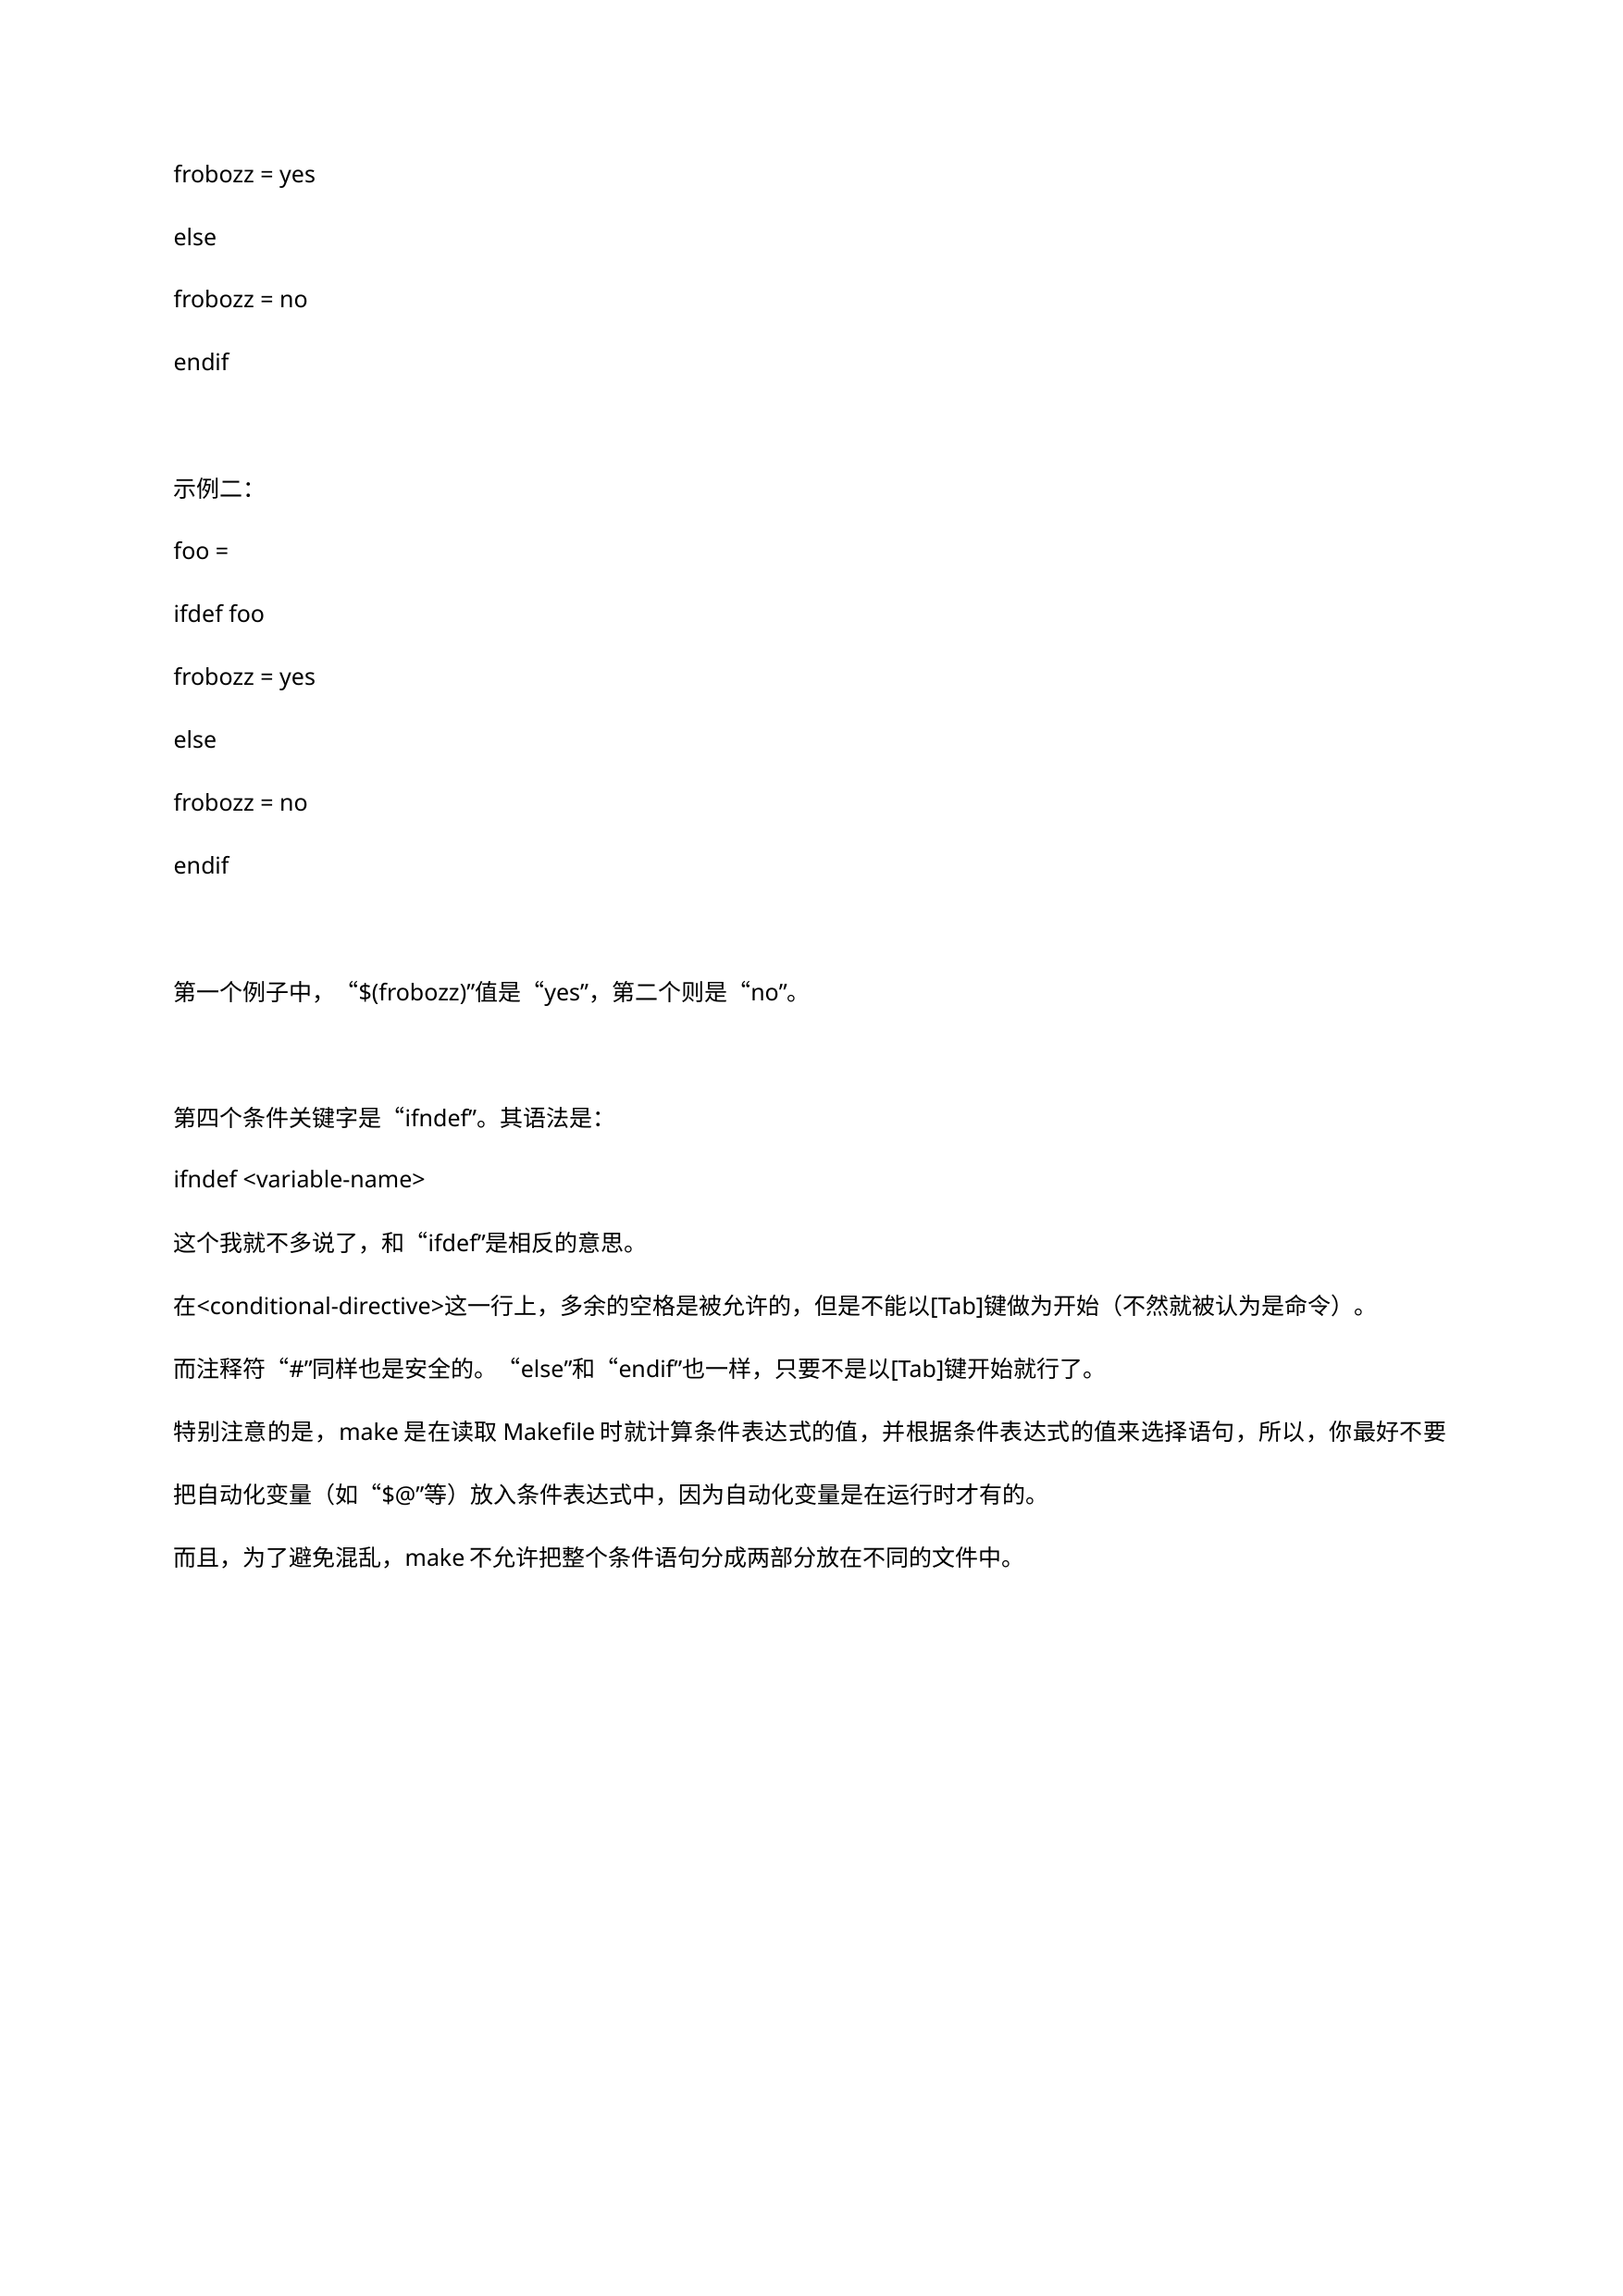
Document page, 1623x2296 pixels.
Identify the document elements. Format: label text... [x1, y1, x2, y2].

text 而注释符“#”同样也是安全的。“else”和“endif”也一样，只要不是以[Tab]键开始就行了。 [173, 1336, 1449, 1399]
text else [173, 205, 1449, 267]
text frobozz = no [173, 267, 1449, 330]
text 第一个例子中，“$(frobozz)”值是“yes”，第二个则是“no”。 [173, 959, 1449, 1022]
text frobozz = yes [173, 142, 1449, 205]
text ifndef <variable-name> [173, 1148, 1449, 1210]
text 而且，为了避免混乱，make不允许把整个条件语句分成两部分放在不同的文件中。 [173, 1525, 1449, 1588]
text 在<conditional-directive>这一行上，多余的空格是被允许的，但是不能以[Tab]键做为开始（不然就被认为是命令）。 [173, 1273, 1449, 1336]
text ifdef foo [173, 582, 1449, 645]
text 特别注意的是，make是在读取Makefile时就计算条件表达式的值，并根据条件表达式的值来选择语句，所以，你最好不要把自动化变量（如“$@”等）放入条件表达式中，因为自动化变量是在运行时才有的。 [173, 1399, 1449, 1525]
text frobozz = yes [173, 645, 1449, 708]
text frobozz = no [173, 771, 1449, 834]
text foo = [173, 519, 1449, 582]
text 这个我就不多说了，和“ifdef”是相反的意思。 [173, 1210, 1449, 1273]
text 第四个条件关键字是“ifndef”。其语法是： [173, 1085, 1449, 1148]
text else [173, 708, 1449, 771]
text endif [173, 330, 1449, 393]
text 示例二： [173, 456, 1449, 519]
text endif [173, 834, 1449, 896]
